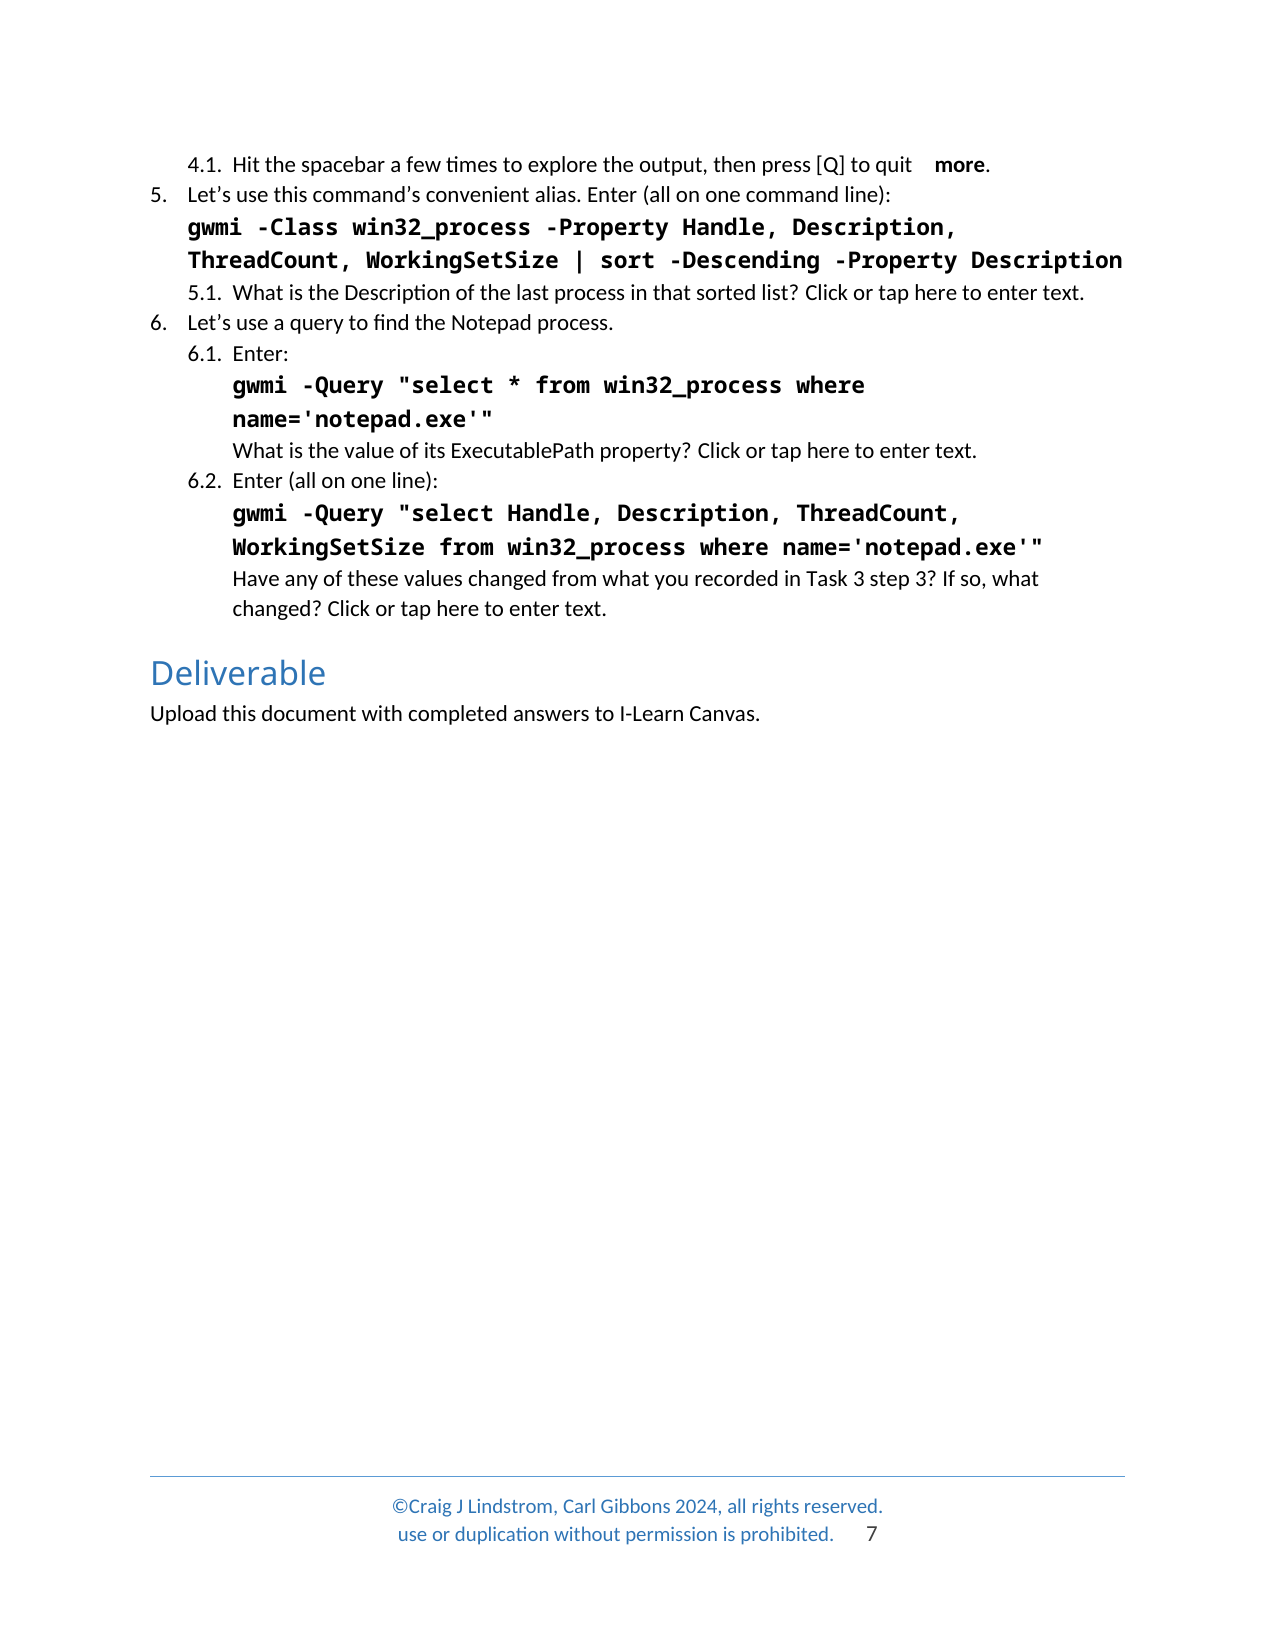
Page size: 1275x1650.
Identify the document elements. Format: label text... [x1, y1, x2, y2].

list Hit the spacebar a few times to explore the output, then press [Q] to quit more. [187, 150, 1125, 178]
list Enter (all on one line): gwmi -Query "select Handle, Description, ThreadCount, WorkingSetSize from win32_process where name='notepad.exe'" Have any of these values changed from what you recorded in Task 3 step 3? If so, what changed? [187, 467, 1125, 622]
text Upload this document with completed answers to I-Learn Canvas. [150, 699, 1125, 727]
subtitle Deliverable [150, 650, 1125, 695]
list Let’s use a query to find the Notepad process. [150, 308, 1125, 336]
list What is the Description of the last process in that sorted list? [187, 278, 1125, 306]
list Enter: gwmi -Query "select * from win32_process where name='notepad.exe'" What is the value of its ExecutablePath property? [187, 339, 1125, 464]
list Let’s use this command’s convenient alias. Enter (all on one command line): gwmi -Class win32_process -Property Handle, Description, ThreadCount, WorkingSetSize | sort -Descending -Property Description [150, 180, 1125, 276]
